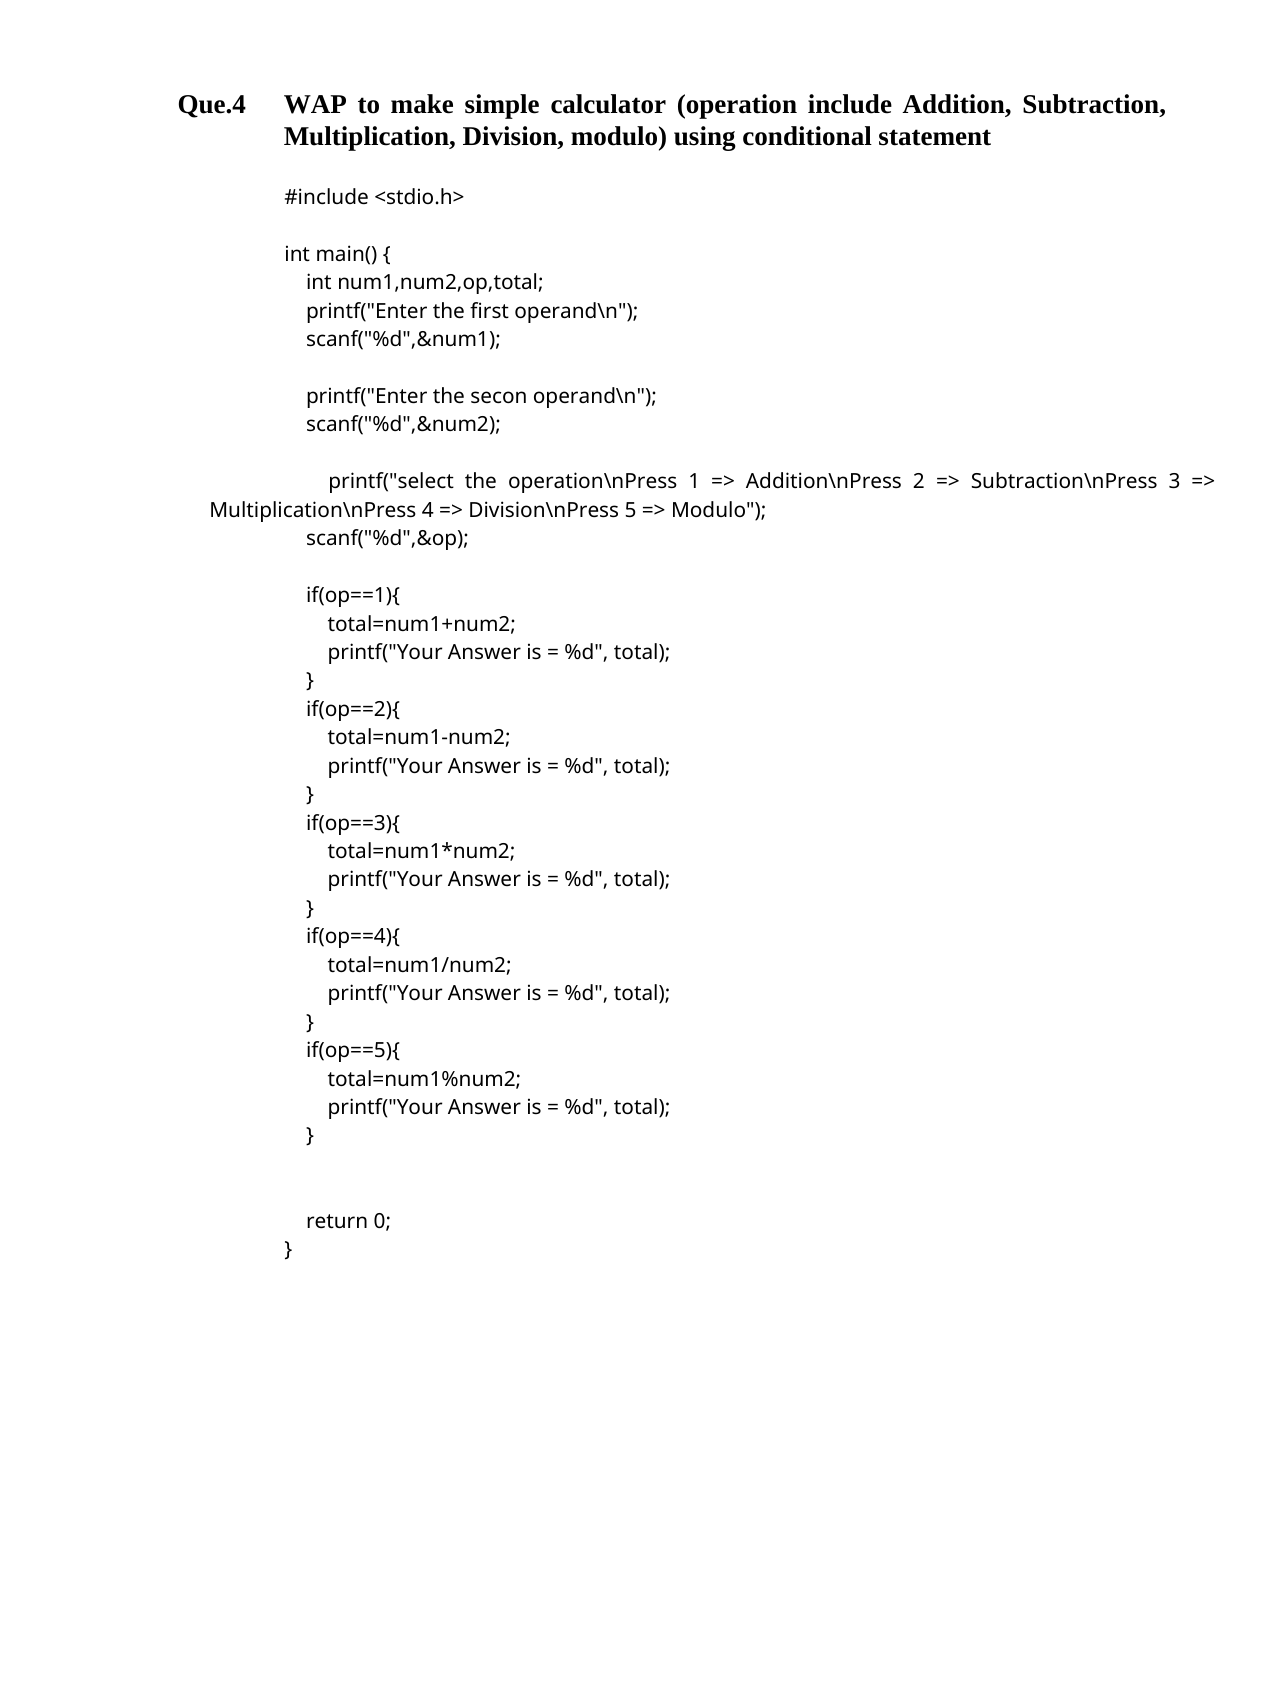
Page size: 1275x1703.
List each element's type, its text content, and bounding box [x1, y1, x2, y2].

text total=num1/num2; [209, 950, 1216, 978]
text if(op==1){ [209, 580, 1216, 609]
text if(op==4){ [209, 921, 1216, 950]
text return 0; [209, 1206, 1216, 1234]
text } [209, 893, 1216, 921]
text scanf("%d",&num1); [209, 324, 1216, 353]
text printf("Enter the secon operand\n"); [209, 381, 1216, 409]
text Que.4 WAP to make simple calculator (operation include Addition, Subtraction, Multiplication, Division, modulo) using conditional statement [177, 89, 1167, 151]
text printf("select the operation\nPress 1 => Addition\nPress 2 => Subtraction\nPress 3 => Multiplication\nPress 4 => Division\nPress 5 => Modulo"); [209, 466, 1216, 523]
text if(op==2){ [209, 694, 1216, 722]
text total=num1-num2; [209, 722, 1216, 751]
text if(op==3){ [209, 808, 1216, 836]
text } [209, 779, 1216, 808]
text printf("Enter the first operand\n"); [209, 296, 1216, 324]
text printf("Your Answer is = %d", total); [209, 637, 1216, 666]
text } [209, 1007, 1216, 1035]
text printf("Your Answer is = %d", total); [209, 864, 1216, 893]
text int main() { [209, 239, 1216, 267]
text printf("Your Answer is = %d", total); [209, 978, 1216, 1007]
text } [209, 666, 1216, 694]
text total=num1%num2; [209, 1064, 1216, 1092]
text int num1,num2,op,total; [209, 267, 1216, 296]
text total=num1*num2; [209, 836, 1216, 864]
text } [209, 1121, 1216, 1149]
text } [209, 1234, 1216, 1263]
text printf("Your Answer is = %d", total); [209, 1092, 1216, 1121]
text printf("Your Answer is = %d", total); [209, 751, 1216, 779]
text if(op==5){ [209, 1035, 1216, 1064]
text total=num1+num2; [209, 609, 1216, 637]
text scanf("%d",&num2); [209, 409, 1216, 438]
text #include <stdio.h> [209, 182, 1216, 211]
text scanf("%d",&op); [209, 523, 1216, 552]
